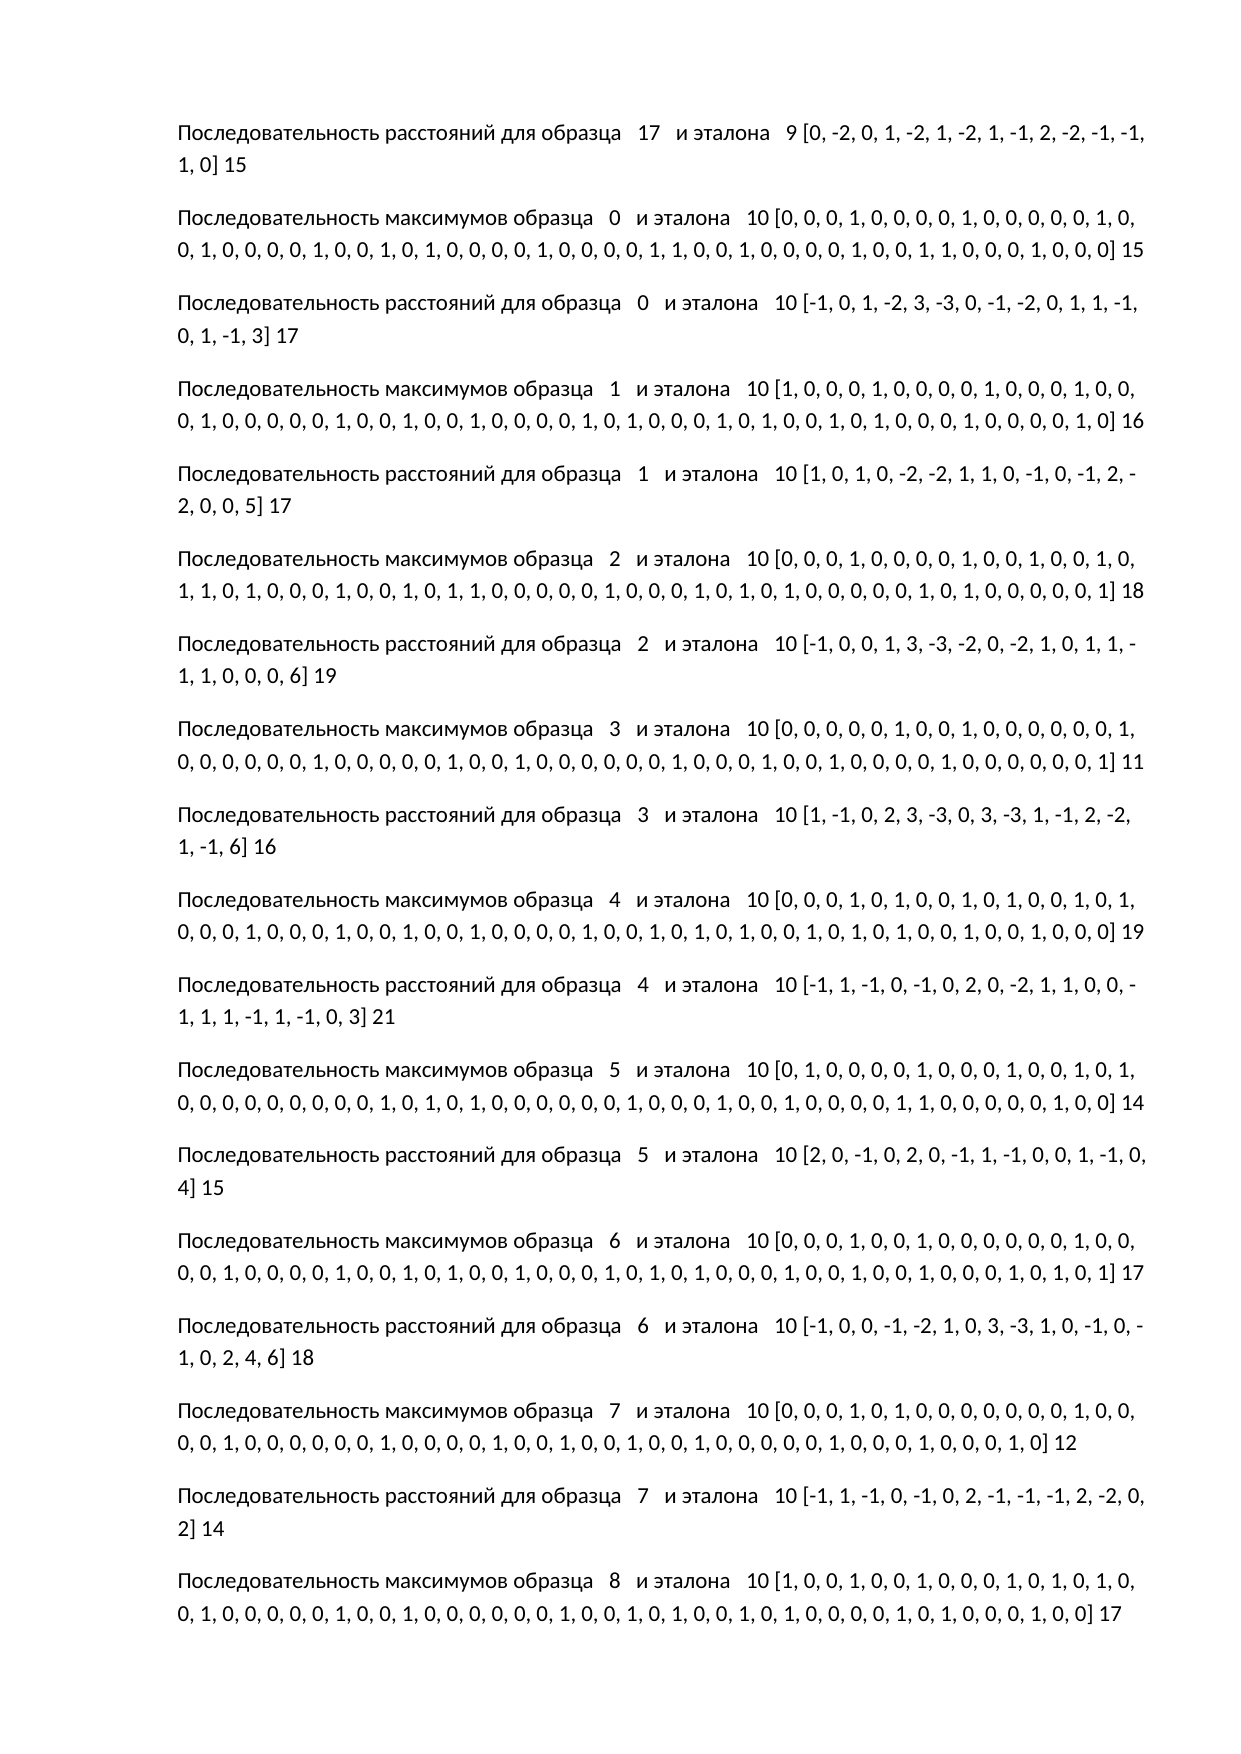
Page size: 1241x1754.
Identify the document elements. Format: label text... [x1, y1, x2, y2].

text Последовательность максимумов образца 7 и эталона 10 [0, 0, 0, 1, 0, 1, 0, 0, 0, 0, 0, 0, 0, 1, 0, 0, 0, 0, 1, 0, 0, 0, 0, 0, 0, 1, 0, 0, 0, 0, 1, 0, 0, 1, 0, 0, 1, 0, 0, 1, 0, 0, 0, 0, 0, 1, 0, 0, 0, 1, 0, 0, 0, 1, 0] 12 [177, 1396, 1152, 1456]
text Последовательность расстояний для образца 17 и эталона 9 [0, -2, 0, 1, -2, 1, -2, 1, -1, 2, -2, -1, -1, 1, 0] 15 [177, 118, 1152, 178]
text Последовательность максимумов образца 0 и эталона 10 [0, 0, 0, 1, 0, 0, 0, 0, 1, 0, 0, 0, 0, 0, 1, 0, 0, 1, 0, 0, 0, 0, 1, 0, 0, 1, 0, 1, 0, 0, 0, 0, 1, 0, 0, 0, 0, 1, 1, 0, 0, 1, 0, 0, 0, 0, 1, 0, 0, 1, 1, 0, 0, 0, 1, 0, 0, 0] 15 [177, 203, 1152, 263]
text Последовательность расстояний для образца 6 и эталона 10 [-1, 0, 0, -1, -2, 1, 0, 3, -3, 1, 0, -1, 0, -1, 0, 2, 4, 6] 18 [177, 1311, 1152, 1371]
text Последовательность максимумов образца 8 и эталона 10 [1, 0, 0, 1, 0, 0, 1, 0, 0, 0, 1, 0, 1, 0, 1, 0, 0, 1, 0, 0, 0, 0, 0, 1, 0, 0, 1, 0, 0, 0, 0, 0, 0, 1, 0, 0, 1, 0, 1, 0, 0, 1, 0, 1, 0, 0, 0, 0, 1, 0, 1, 0, 0, 0, 1, 0, 0] 17 [177, 1567, 1152, 1627]
text Последовательность расстояний для образца 0 и эталона 10 [-1, 0, 1, -2, 3, -3, 0, -1, -2, 0, 1, 1, -1, 0, 1, -1, 3] 17 [177, 288, 1152, 349]
text Последовательность расстояний для образца 5 и эталона 10 [2, 0, -1, 0, 2, 0, -1, 1, -1, 0, 0, 1, -1, 0, 4] 15 [177, 1141, 1152, 1201]
text Последовательность максимумов образца 1 и эталона 10 [1, 0, 0, 0, 1, 0, 0, 0, 0, 1, 0, 0, 0, 1, 0, 0, 0, 1, 0, 0, 0, 0, 0, 1, 0, 0, 1, 0, 0, 1, 0, 0, 0, 0, 1, 0, 1, 0, 0, 0, 1, 0, 1, 0, 0, 1, 0, 1, 0, 0, 0, 1, 0, 0, 0, 0, 1, 0] 16 [177, 374, 1152, 434]
text Последовательность расстояний для образца 2 и эталона 10 [-1, 0, 0, 1, 3, -3, -2, 0, -2, 1, 0, 1, 1, -1, 1, 0, 0, 0, 6] 19 [177, 629, 1152, 689]
text Последовательность расстояний для образца 4 и эталона 10 [-1, 1, -1, 0, -1, 0, 2, 0, -2, 1, 1, 0, 0, -1, 1, 1, -1, 1, -1, 0, 3] 21 [177, 970, 1152, 1030]
text Последовательность максимумов образца 3 и эталона 10 [0, 0, 0, 0, 0, 1, 0, 0, 1, 0, 0, 0, 0, 0, 0, 1, 0, 0, 0, 0, 0, 0, 1, 0, 0, 0, 0, 0, 1, 0, 0, 1, 0, 0, 0, 0, 0, 0, 1, 0, 0, 0, 1, 0, 0, 1, 0, 0, 0, 0, 1, 0, 0, 0, 0, 0, 0, 1] 11 [177, 714, 1152, 775]
text Последовательность расстояний для образца 3 и эталона 10 [1, -1, 0, 2, 3, -3, 0, 3, -3, 1, -1, 2, -2, 1, -1, 6] 16 [177, 800, 1152, 860]
text Последовательность максимумов образца 2 и эталона 10 [0, 0, 0, 1, 0, 0, 0, 0, 1, 0, 0, 1, 0, 0, 1, 0, 1, 1, 0, 1, 0, 0, 0, 1, 0, 0, 1, 0, 1, 1, 0, 0, 0, 0, 0, 1, 0, 0, 0, 1, 0, 1, 0, 1, 0, 0, 0, 0, 0, 1, 0, 1, 0, 0, 0, 0, 0, 1] 18 [177, 544, 1152, 604]
text Последовательность максимумов образца 6 и эталона 10 [0, 0, 0, 1, 0, 0, 1, 0, 0, 0, 0, 0, 0, 1, 0, 0, 0, 0, 1, 0, 0, 0, 0, 1, 0, 0, 1, 0, 1, 0, 0, 1, 0, 0, 0, 1, 0, 1, 0, 1, 0, 0, 0, 1, 0, 0, 1, 0, 0, 1, 0, 0, 0, 1, 0, 1, 0, 1] 17 [177, 1226, 1152, 1286]
text Последовательность максимумов образца 4 и эталона 10 [0, 0, 0, 1, 0, 1, 0, 0, 1, 0, 1, 0, 0, 1, 0, 1, 0, 0, 0, 1, 0, 0, 0, 1, 0, 0, 1, 0, 0, 1, 0, 0, 0, 0, 1, 0, 0, 1, 0, 1, 0, 1, 0, 0, 1, 0, 1, 0, 1, 0, 0, 1, 0, 0, 1, 0, 0, 0] 19 [177, 885, 1152, 945]
text Последовательность расстояний для образца 7 и эталона 10 [-1, 1, -1, 0, -1, 0, 2, -1, -1, -1, 2, -2, 0, 2] 14 [177, 1481, 1152, 1542]
text Последовательность расстояний для образца 1 и эталона 10 [1, 0, 1, 0, -2, -2, 1, 1, 0, -1, 0, -1, 2, -2, 0, 0, 5] 17 [177, 459, 1152, 519]
text Последовательность максимумов образца 5 и эталона 10 [0, 1, 0, 0, 0, 0, 1, 0, 0, 0, 1, 0, 0, 1, 0, 1, 0, 0, 0, 0, 0, 0, 0, 0, 0, 1, 0, 1, 0, 1, 0, 0, 0, 0, 0, 0, 1, 0, 0, 0, 1, 0, 0, 1, 0, 0, 0, 0, 1, 1, 0, 0, 0, 0, 0, 1, 0, 0] 14 [177, 1055, 1152, 1116]
